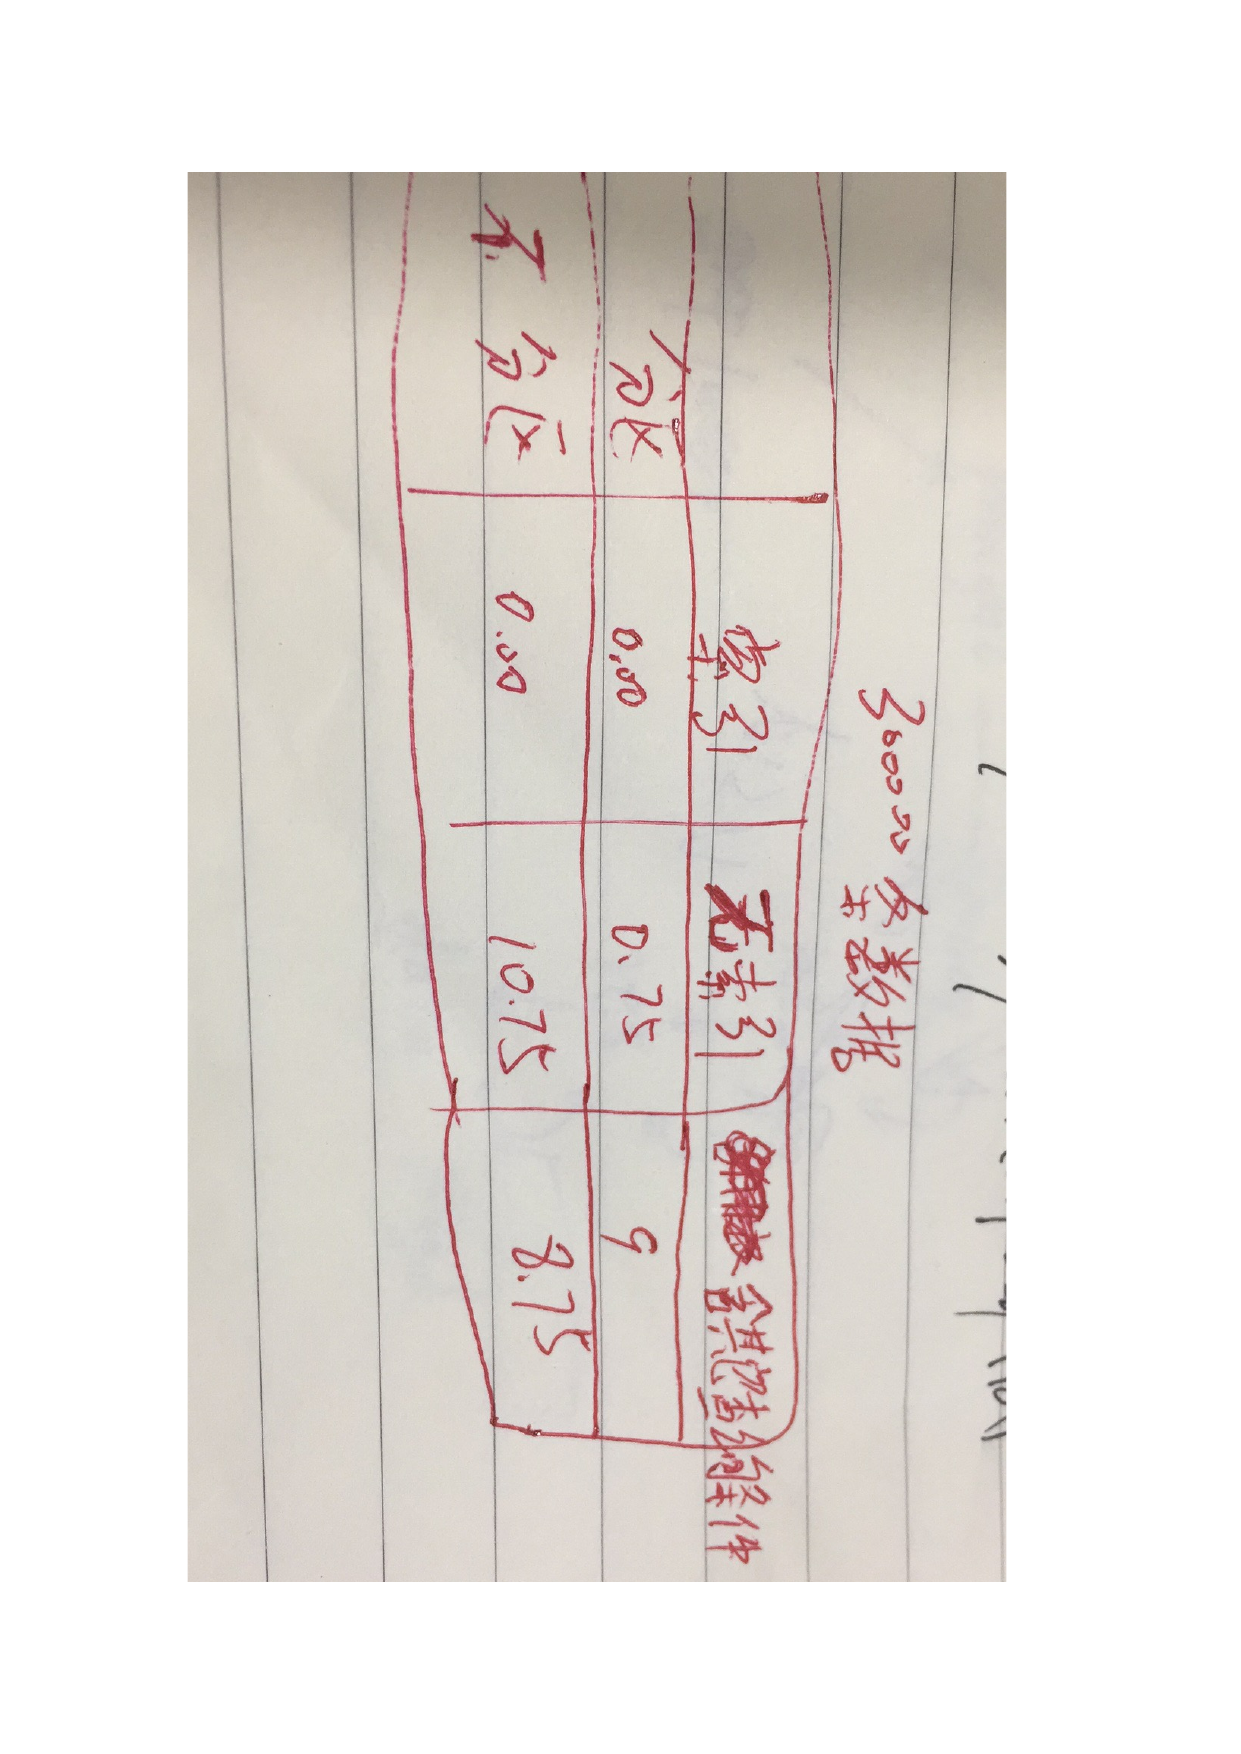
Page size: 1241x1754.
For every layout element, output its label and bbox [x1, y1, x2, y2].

picture [187, 172, 1007, 1582]
